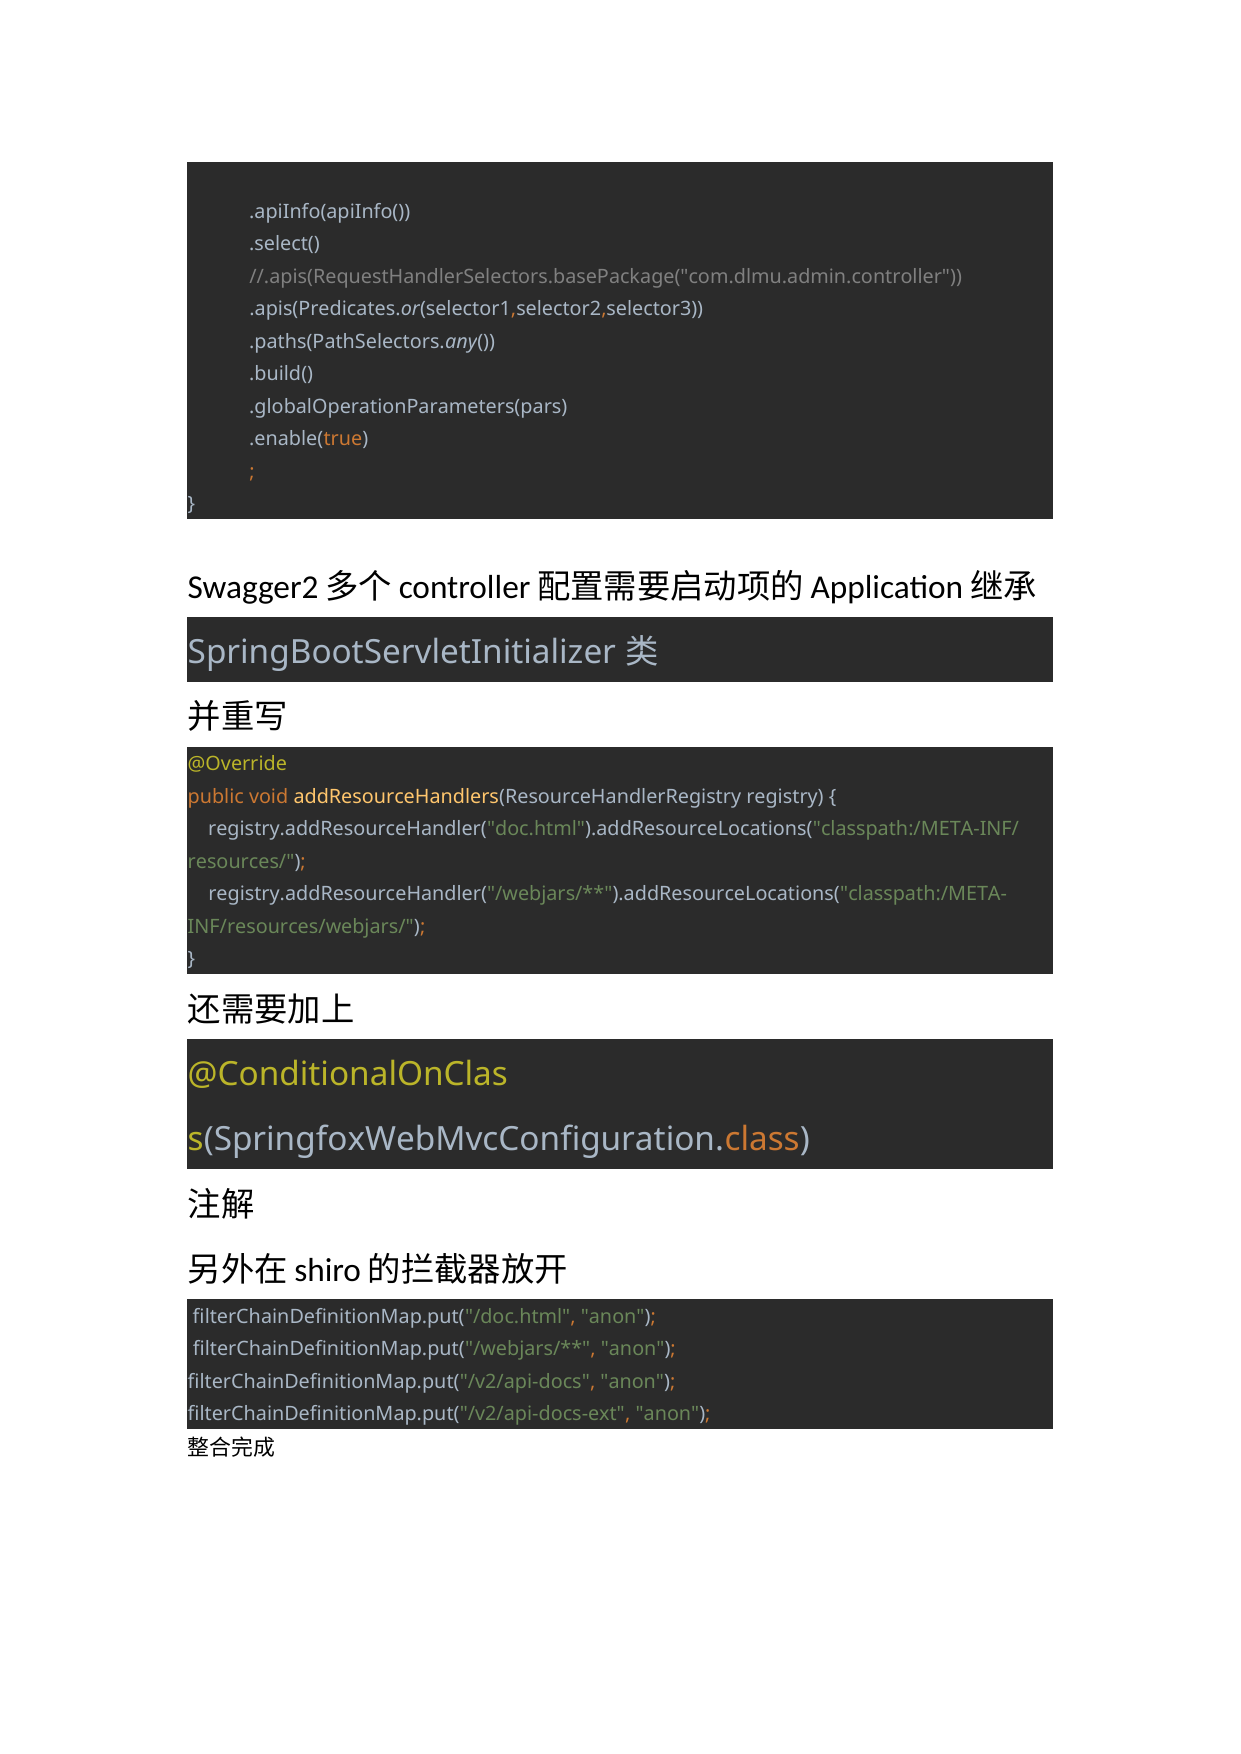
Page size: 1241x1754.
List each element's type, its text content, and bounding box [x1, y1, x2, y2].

text 另外在shiro的拦截器放开 [187, 1234, 1053, 1299]
text 还需要加上 [187, 974, 1053, 1039]
text 并重写 [187, 682, 1053, 747]
text 注解 [187, 1169, 1053, 1234]
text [187, 162, 1053, 519]
text Swagger2多个controller配置需要启动项的Application继承 [187, 552, 1053, 617]
text filterChainDefinitionMap.put("/doc.html", "anon"); filterChainDefinitionMap.put("/webjars/**", "anon"); filterChainDefinitionMap.put("/v2/api-docs", "anon"); filterChainDefinitionMap.put("/v2/api-docs-ext", "anon"); [187, 1299, 1053, 1429]
text 整合完成 [187, 1429, 1053, 1462]
text @ConditionalOnClass(SpringfoxWebMvcConfiguration.class) [187, 1039, 1053, 1169]
text SpringBootServletInitializer 类 [187, 617, 1053, 682]
text @Override public void addResourceHandlers(ResourceHandlerRegistry registry) { registry.addResourceHandler("doc.html").addResourceLocations("classpath:/META-INF/resources/"); registry.addResourceHandler("/webjars/**").addResourceLocations("classpath:/META-INF/resources/webjars/"); } [187, 747, 1053, 974]
